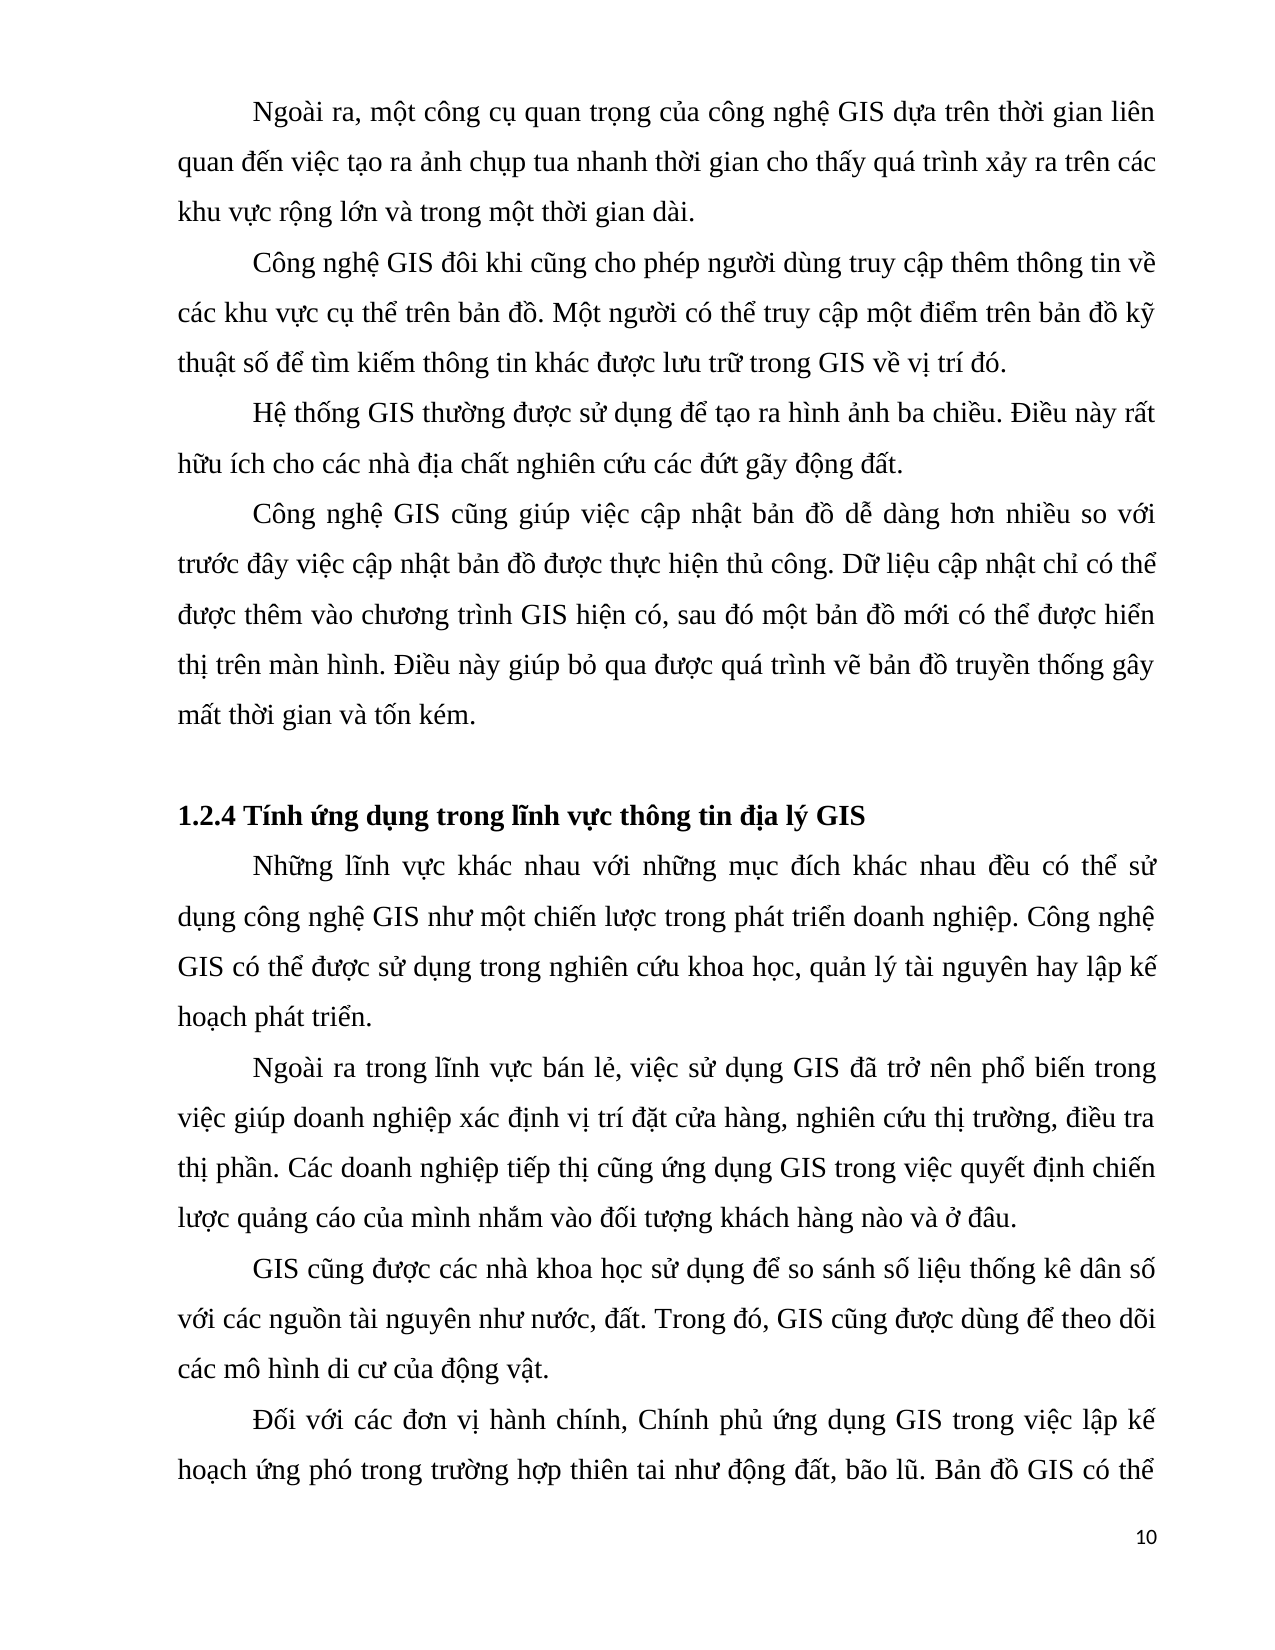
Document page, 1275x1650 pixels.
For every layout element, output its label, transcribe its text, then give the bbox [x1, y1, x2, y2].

text Công nghệ GIS cũng giúp việc cập nhật bản đồ dễ dàng hơn nhiều so với trước đây việc cập nhật bản đồ được thực hiện thủ công. Dữ liệu cập nhật chỉ có thể được thêm vào chương trình GIS hiện có, sau đó một bản đồ mới có thể được hiển thị trên màn hình. Điều này giúp bỏ qua được quá trình vẽ bản đồ truyền thống gây mất thời gian và tốn kém. [177, 496, 1157, 731]
text Hệ thống GIS thường được sử dụng để tạo ra hình ảnh ba chiều. Điều này rất hữu ích cho các nhà địa chất nghiên cứu các đứt gãy động đất. [177, 396, 1157, 479]
text Những lĩnh vực khác nhau với những mục đích khác nhau đều có thể sử dụng công nghệ GIS như một chiến lược trong phát triển doanh nghiệp. Công nghệ GIS có thể được sử dụng trong nghiên cứu khoa học, quản lý tài nguyên hay lập kế hoạch phát triển. [177, 848, 1157, 1033]
subtitle 1.2.4 Tính ứng dụng trong lĩnh vực thông tin địa lý GIS [177, 798, 1157, 832]
text Ngoài ra trong lĩnh vực bán lẻ, việc sử dụng GIS đã trở nên phổ biến trong việc giúp doanh nghiệp xác định vị trí đặt cửa hàng, nghiên cứu thị trường, điều tra thị phần. Các doanh nghiệp tiếp thị cũng ứng dụng GIS trong việc quyết định chiến lược quảng cáo của mình nhắm vào đối tượng khách hàng nào và ở đâu. [177, 1050, 1157, 1234]
text Ngoài ra, một công cụ quan trọng của công nghệ GIS dựa trên thời gian liên quan đến việc tạo ra ảnh chụp tua nhanh thời gian cho thấy quá trình xảy ra trên các khu vực rộng lớn và trong một thời gian dài. [177, 94, 1157, 228]
text Công nghệ GIS đôi khi cũng cho phép người dùng truy cập thêm thông tin về các khu vực cụ thể trên bản đồ. Một người có thể truy cập một điểm trên bản đồ kỹ thuật số để tìm kiếm thông tin khác được lưu trữ trong GIS về vị trí đó. [177, 245, 1157, 379]
text GIS cũng được các nhà khoa học sử dụng để so sánh số liệu thống kê dân số với các nguồn tài nguyên như nước, đất. Trong đó, GIS cũng được dùng để theo dõi các mô hình di cư của động vật. [177, 1251, 1157, 1385]
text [177, 1402, 1157, 1486]
